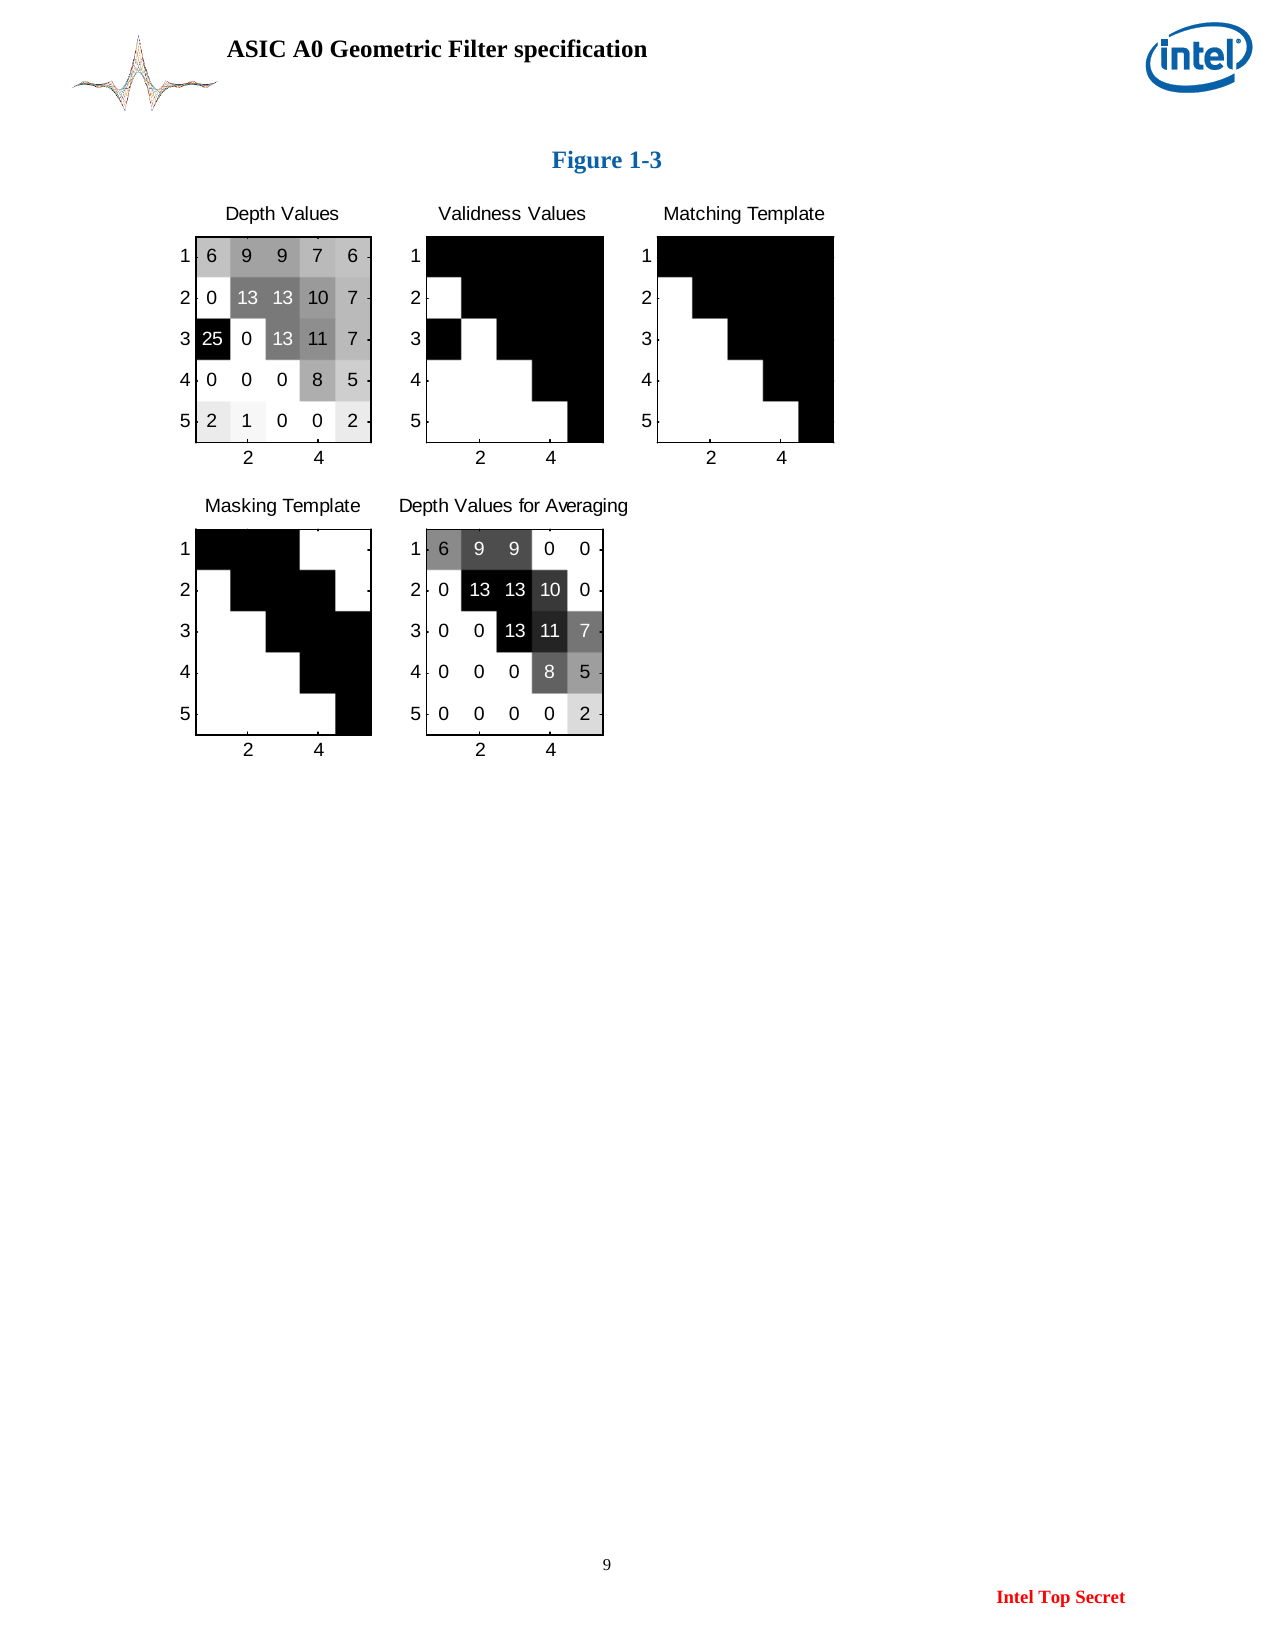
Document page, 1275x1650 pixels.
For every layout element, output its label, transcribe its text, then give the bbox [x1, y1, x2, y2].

text Figure 1-3 [89, 150, 1125, 173]
picture [71, 34, 219, 111]
